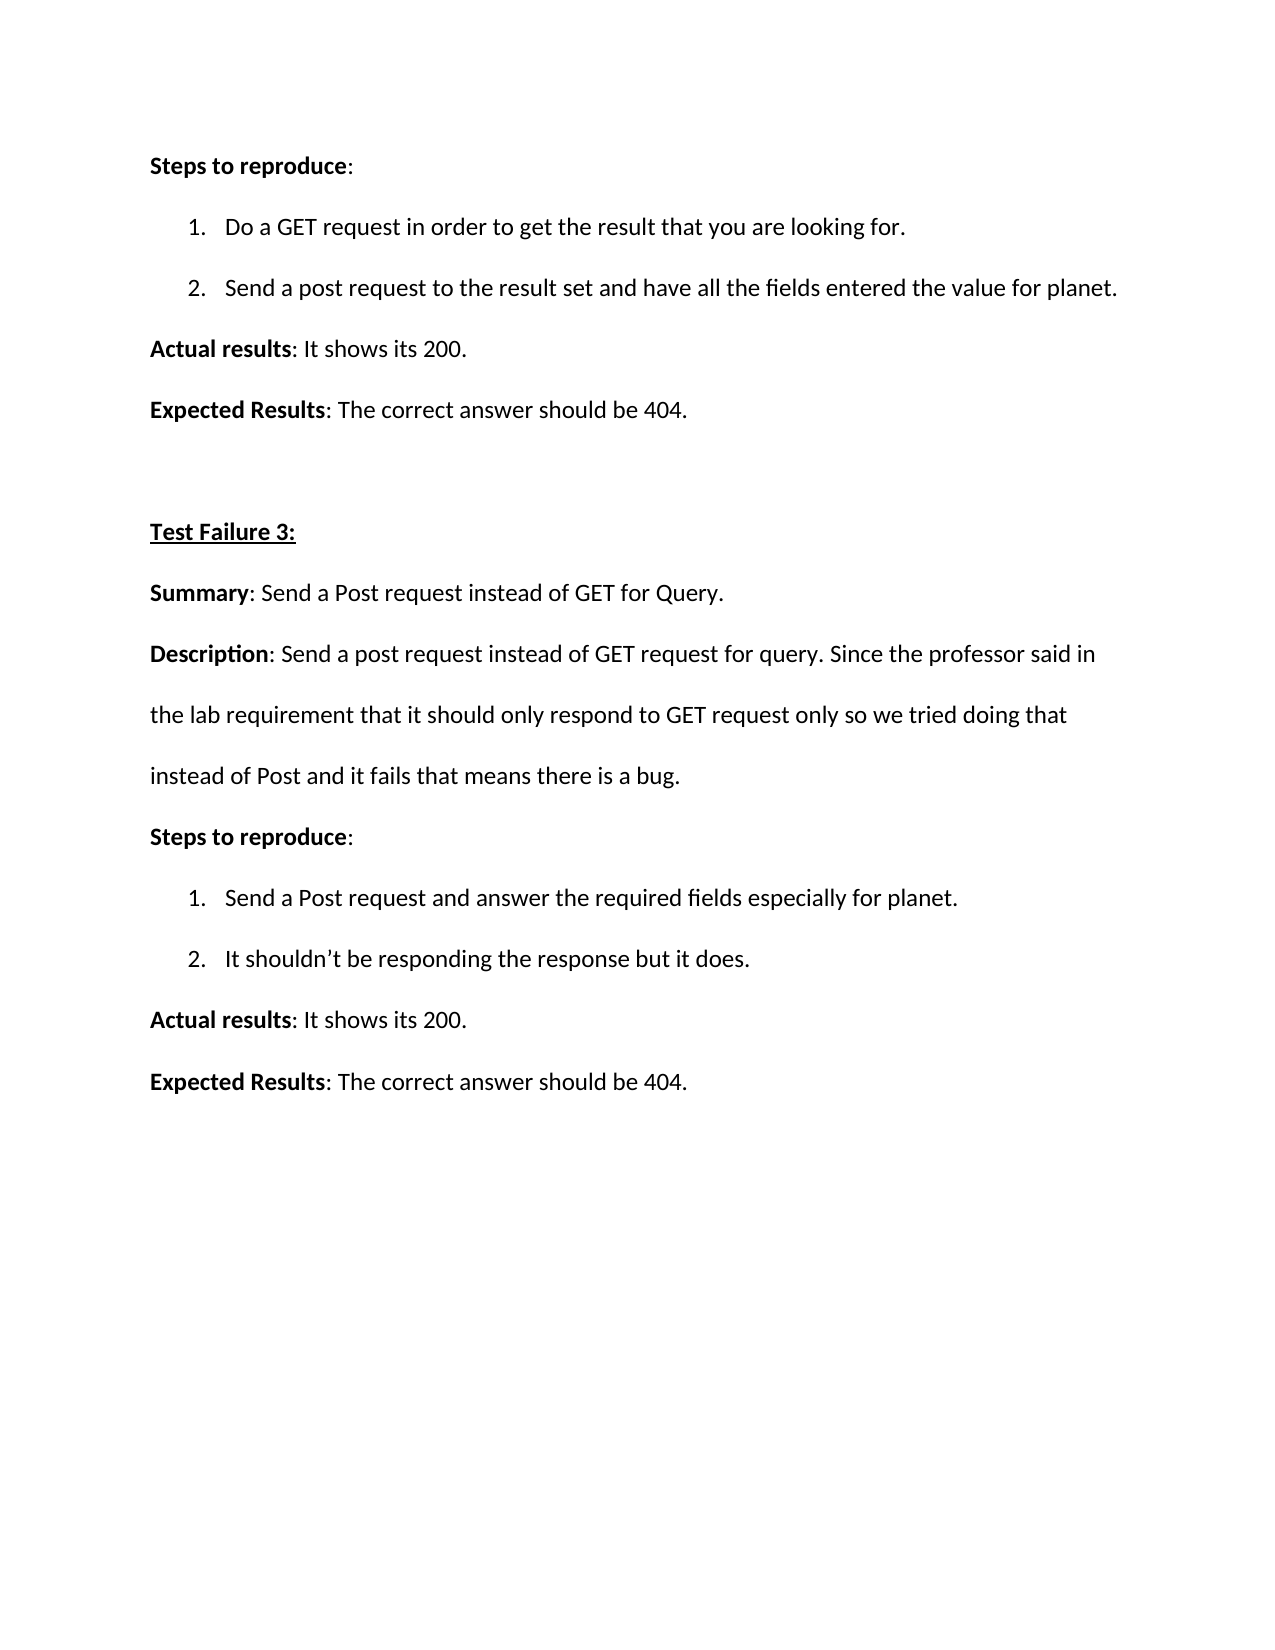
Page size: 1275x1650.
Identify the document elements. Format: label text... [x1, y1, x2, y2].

list Do a GET request in order to get the result that you are looking for. [187, 211, 1125, 242]
text Steps to reproduce: [150, 821, 1125, 852]
text Expected Results: The correct answer should be 404. [150, 1066, 1125, 1096]
list Send a Post request and answer the required fields especially for planet. [187, 882, 1125, 913]
text Expected Results: The correct answer should be 404. [150, 394, 1125, 425]
text Description: Send a post request instead of GET request for query. Since the professor said in the lab requirement that it should only respond to GET request only so we tried doing that instead of Post and it fails that means there is a bug. [150, 638, 1125, 791]
text Test Failure 3: [150, 516, 1125, 547]
text Summary: Send a Post request instead of GET for Query. [150, 577, 1125, 608]
text Steps to reproduce: [150, 150, 1125, 181]
text Actual results: It shows its 200. [150, 1004, 1125, 1035]
list It shouldn’t be responding the response but it does. [187, 943, 1125, 974]
list Send a post request to the result set and have all the fields entered the value for planet. [187, 272, 1125, 303]
text Actual results: It shows its 200. [150, 333, 1125, 364]
